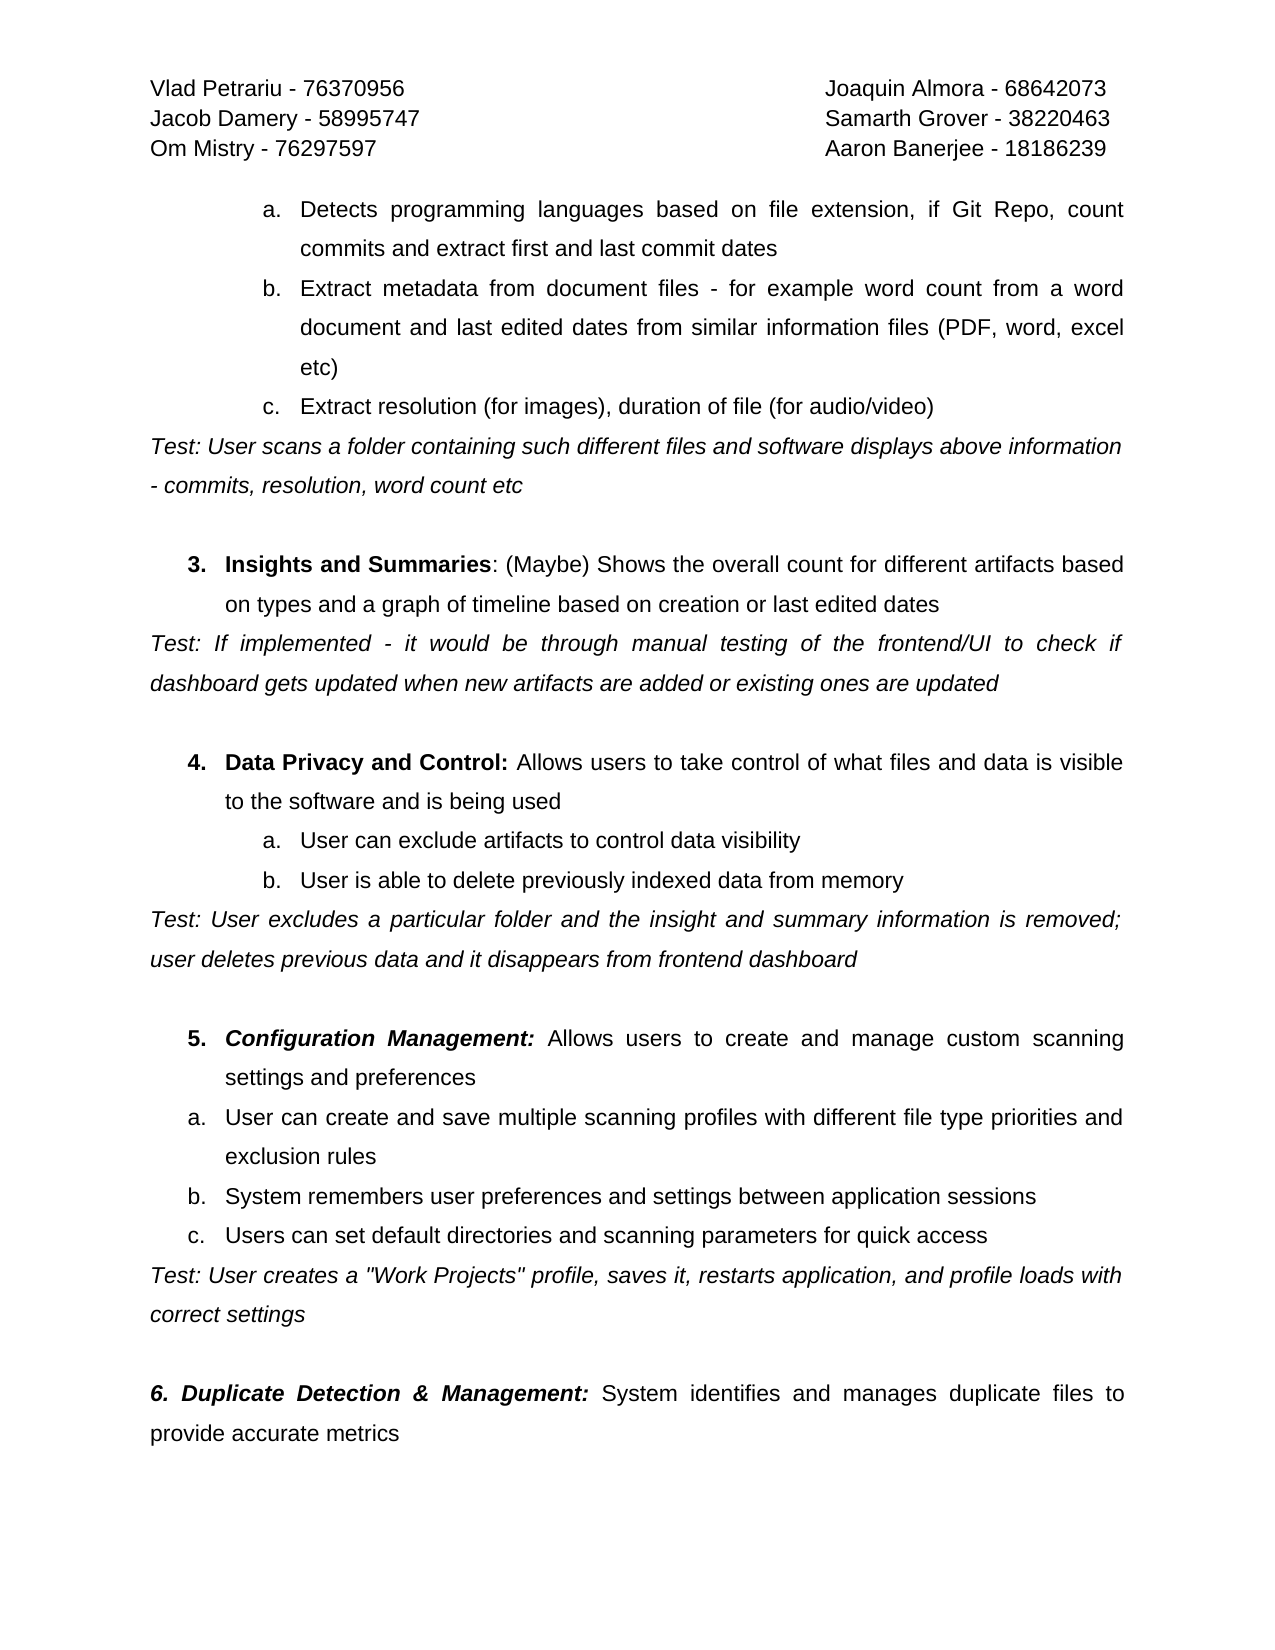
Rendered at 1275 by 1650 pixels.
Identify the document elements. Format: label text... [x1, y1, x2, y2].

text 6. Duplicate Detection & Management: System identifies and manages duplicate files to provide accurate metrics [150, 1380, 1125, 1446]
text Test: If implemented - it would be through manual testing of the frontend/UI to check if dashboard gets updated when new artifacts are added or existing ones are updated [150, 630, 1125, 696]
list Configuration Management: Allows users to create and manage custom scanning settings and preferences [187, 1025, 1125, 1091]
list Insights and Summaries: (Maybe) Shows the overall count for different artifacts based on types and a graph of timeline based on creation or last edited dates [187, 551, 1125, 617]
list Extract resolution (for images), duration of file (for audio/video) [262, 393, 1125, 419]
list User can create and save multiple scanning profiles with different file type priorities and exclusion rules [187, 1104, 1125, 1170]
text Test: User excludes a particular folder and the insight and summary information is removed; user deletes previous data and it disappears from frontend dashboard [150, 906, 1125, 972]
list Data Privacy and Control: Allows users to take control of what files and data is visible to the software and is being used [187, 748, 1125, 814]
list Detects programming languages based on file extension, if Git Repo, count commits and extract first and last commit dates [262, 196, 1125, 262]
list User can exclude artifacts to control data visibility [262, 827, 1125, 854]
list System remembers user preferences and settings between application sessions [187, 1183, 1125, 1209]
list Users can set default directories and scanning parameters for quick access [187, 1222, 1125, 1249]
text Test: User creates a "Work Projects" profile, saves it, restarts application, and profile loads with correct settings [150, 1262, 1125, 1328]
text Test: User scans a folder containing such different files and software displays above information - commits, resolution, word count etc [150, 433, 1125, 498]
list User is able to delete previously indexed data from memory [262, 867, 1125, 893]
list Extract metadata from document files - for example word count from a word document and last edited dates from similar information files (PDF, word, excel etc) [262, 275, 1125, 380]
